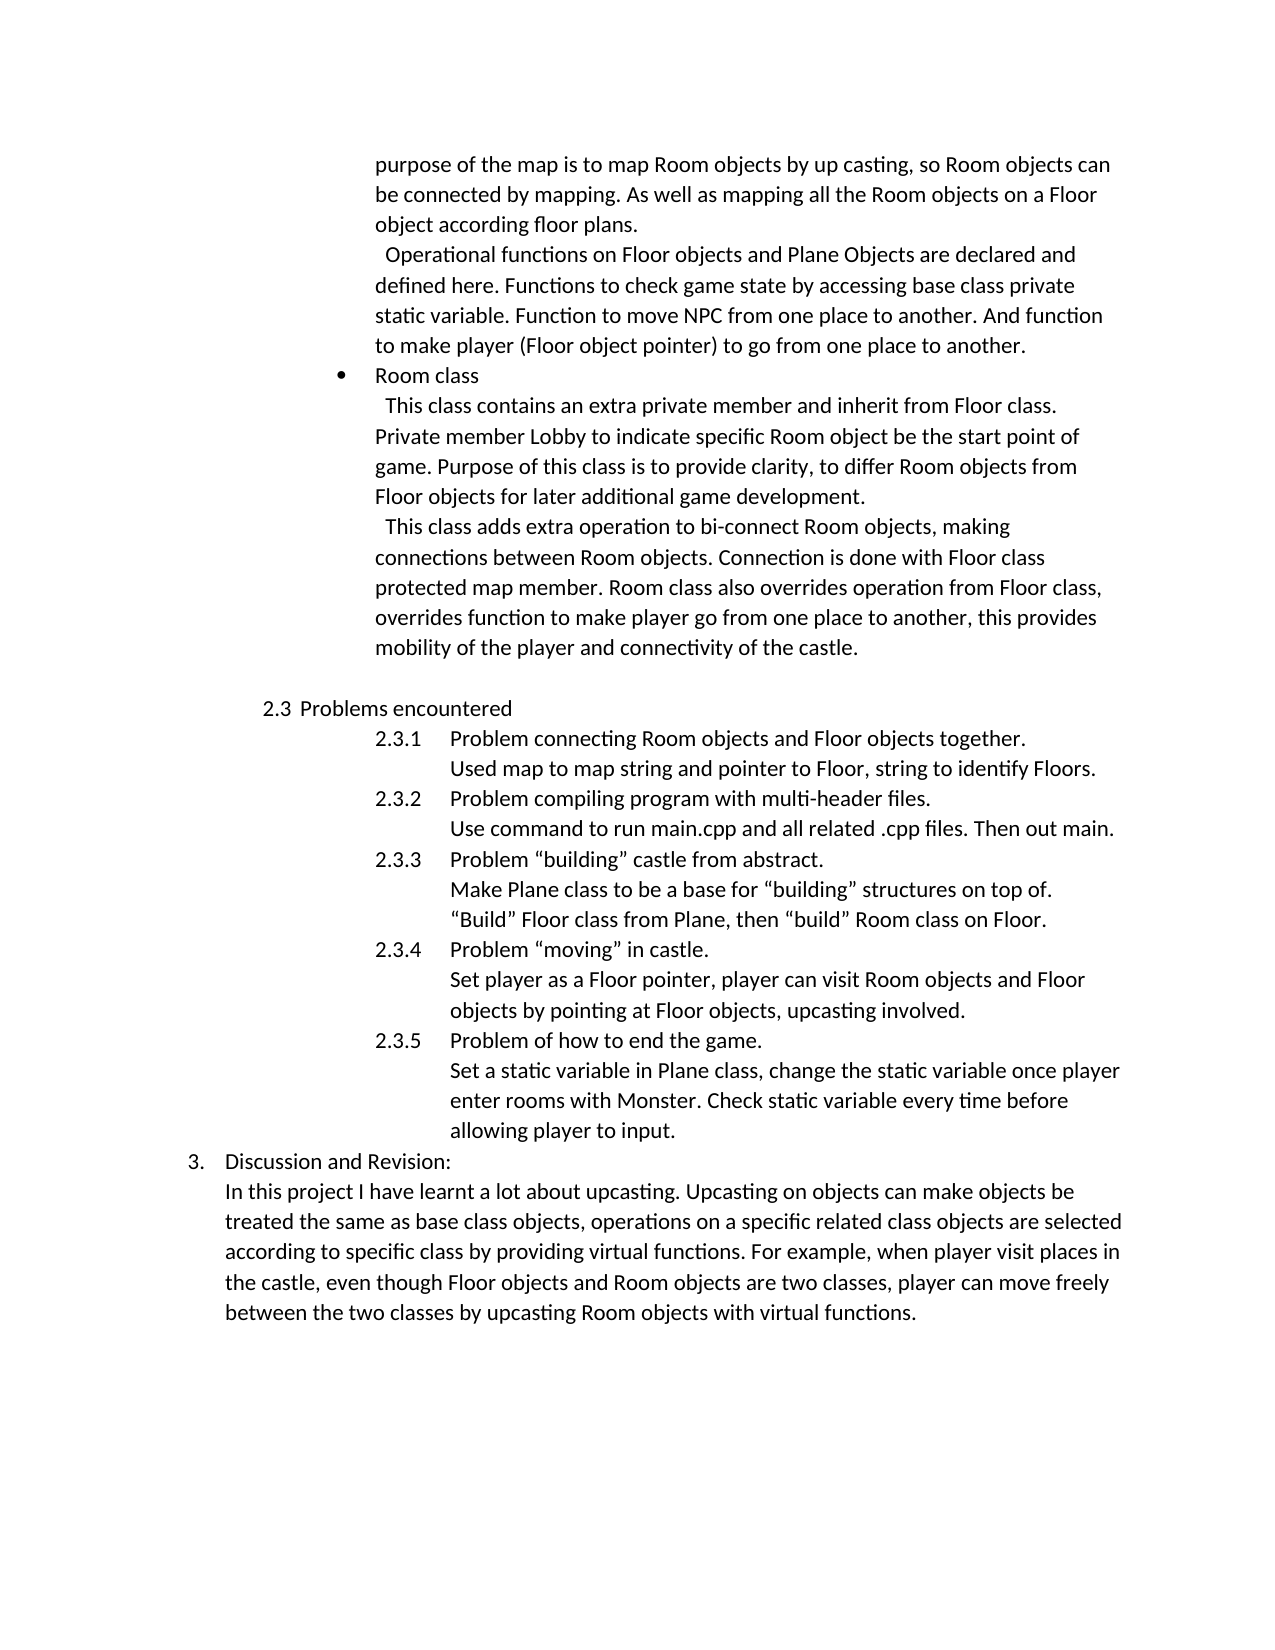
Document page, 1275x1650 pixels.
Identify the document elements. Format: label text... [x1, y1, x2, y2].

list Problem “building” castle from abstract. [375, 845, 1125, 873]
list Set player as a Floor pointer, player can visit Room objects and Floor objects by pointing at Floor objects, upcasting involved. [450, 966, 1125, 1024]
list Problem “moving” in castle. [375, 935, 1125, 963]
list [375, 150, 1125, 238]
list Problem connecting Room objects and Floor objects together. [375, 724, 1125, 752]
list This class adds extra operation to bi-connect Room objects, making connections between Room objects. Connection is done with Floor class protected map member. Room class also overrides operation from Floor class, overrides function to make player go from one place to another, this provides mobility of the player and connectivity of the castle. [375, 512, 1125, 661]
list Room class [337, 361, 1125, 389]
list Used map to map string and pointer to Floor, string to identify Floors. [450, 754, 1125, 782]
list Discussion and Revision: [187, 1147, 1125, 1175]
list Problem of how to end the game. [375, 1026, 1125, 1054]
list Problems encountered [262, 694, 1125, 722]
list Operational functions on Floor objects and Plane Objects are declared and defined here. Functions to check game state by accessing base class private static variable. Function to move NPC from one place to another. And function to make player (Floor object pointer) to go from one place to another. [375, 241, 1125, 359]
list Set a static variable in Plane class, change the static variable once player enter rooms with Monster. Check static variable every time before allowing player to input. [450, 1056, 1125, 1145]
list Use command to run main.cpp and all related .cpp files. Then out main. [450, 814, 1125, 843]
list In this project I have learnt a lot about upcasting. Upcasting on objects can make objects be treated the same as base class objects, operations on a specific related class objects are selected according to specific class by providing virtual functions. For example, when player visit places in the castle, even though Floor objects and Room objects are two classes, player can move freely between the two classes by upcasting Room objects with virtual functions. [225, 1177, 1125, 1326]
list Problem compiling program with multi-header files. [375, 784, 1125, 812]
list Make Plane class to be a base for “building” structures on top of. “Build” Floor class from Plane, then “build” Room class on Floor. [450, 875, 1125, 933]
list This class contains an extra private member and inherit from Floor class. Private member Lobby to indicate specific Room object be the start point of game. Purpose of this class is to provide clarity, to differ Room objects from Floor objects for later additional game development. [375, 392, 1125, 510]
